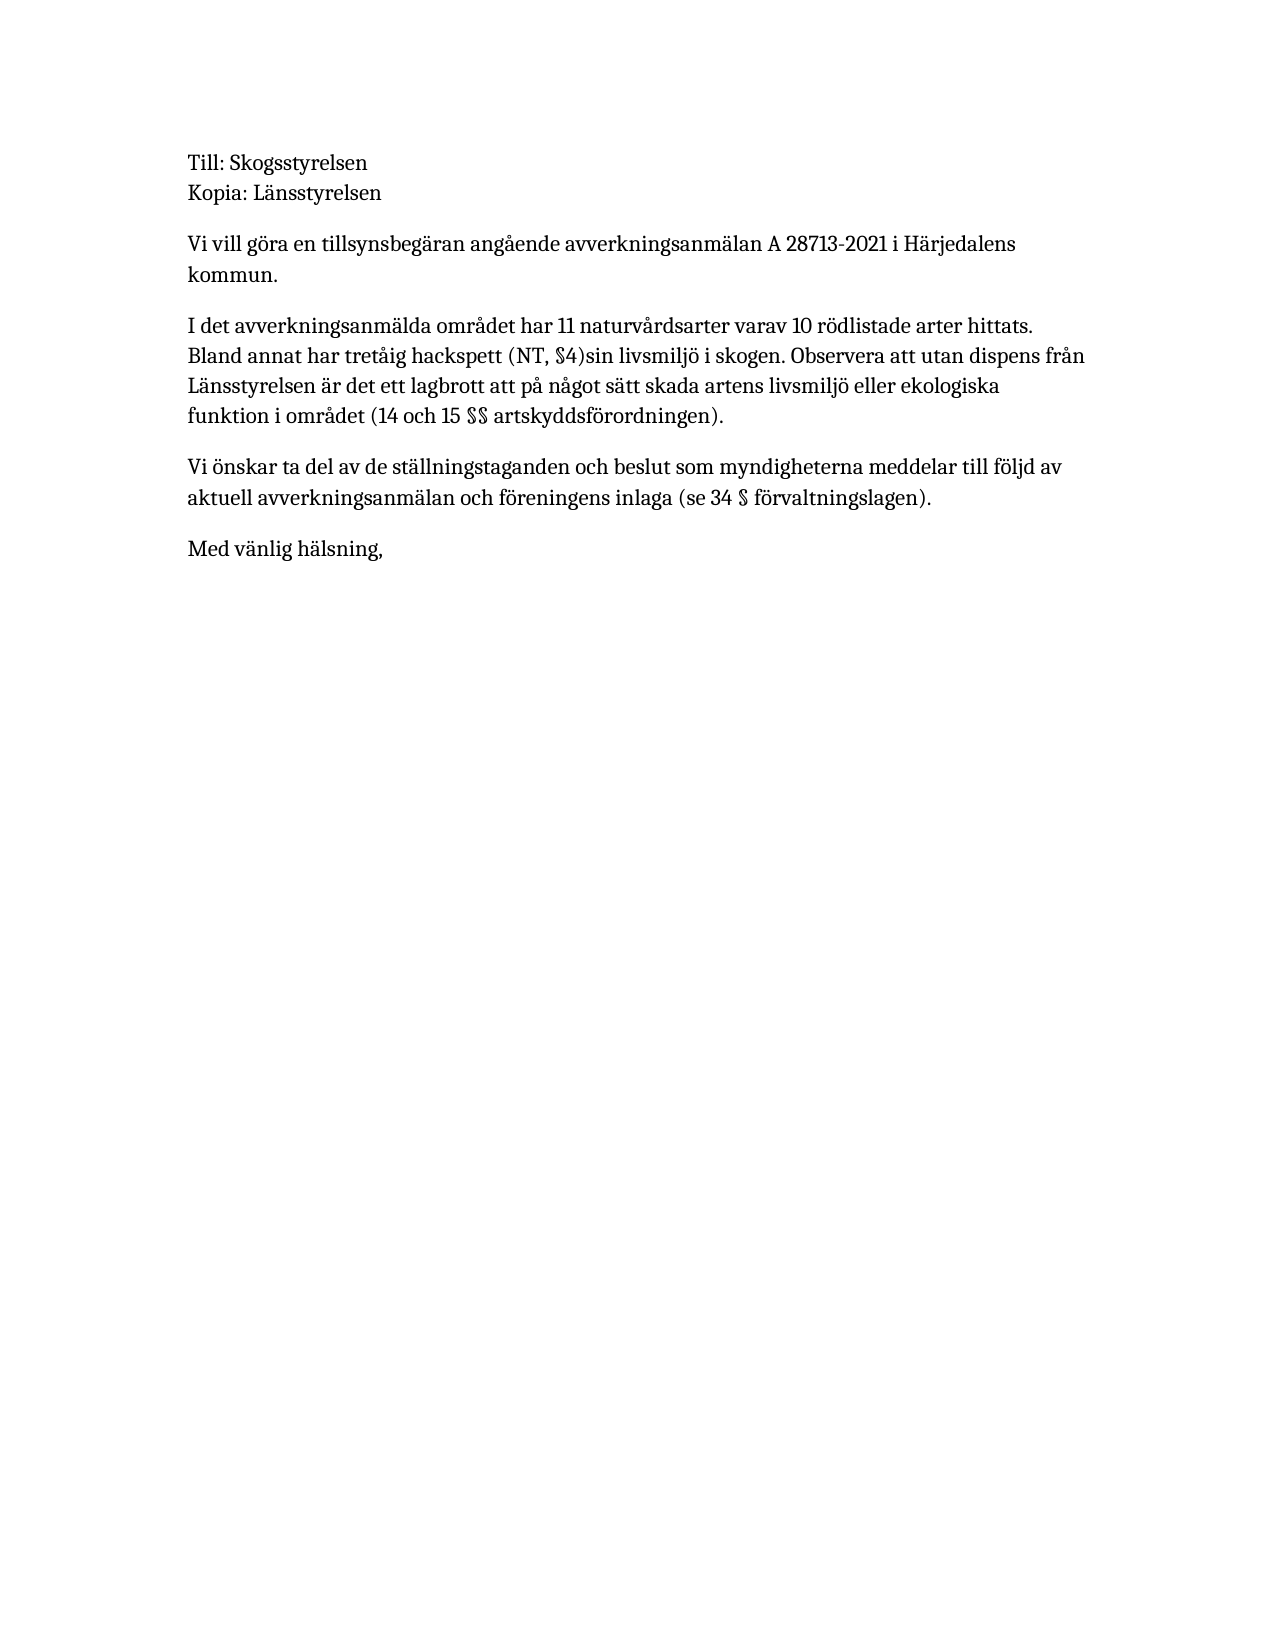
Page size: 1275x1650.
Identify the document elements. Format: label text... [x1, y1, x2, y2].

text Vi vill göra en tillsynsbegäran angående avverkningsanmälan A 28713-2021 i Härjedalens kommun. [187, 231, 1087, 288]
text Till: Skogsstyrelsen Kopia: Länsstyrelsen [187, 150, 1087, 207]
text Vi önskar ta del av de ställningstaganden och beslut som myndigheterna meddelar till följd av aktuell avverkningsanmälan och föreningens inlaga (se 34 § förvaltningslagen). [187, 454, 1087, 511]
text Med vänlig hälsning, [187, 535, 1087, 592]
text I det avverkningsanmälda området har 11 naturvårdsarter varav 10 rödlistade arter hittats. Bland annat har tretåig hackspett (NT, §4)sin livsmiljö i skogen. Observera att utan dispens från Länsstyrelsen är det ett lagbrott att på något sätt skada artens livsmiljö eller ekologiska funktion i området (14 och 15 §§ artskyddsförordningen). [187, 312, 1087, 429]
